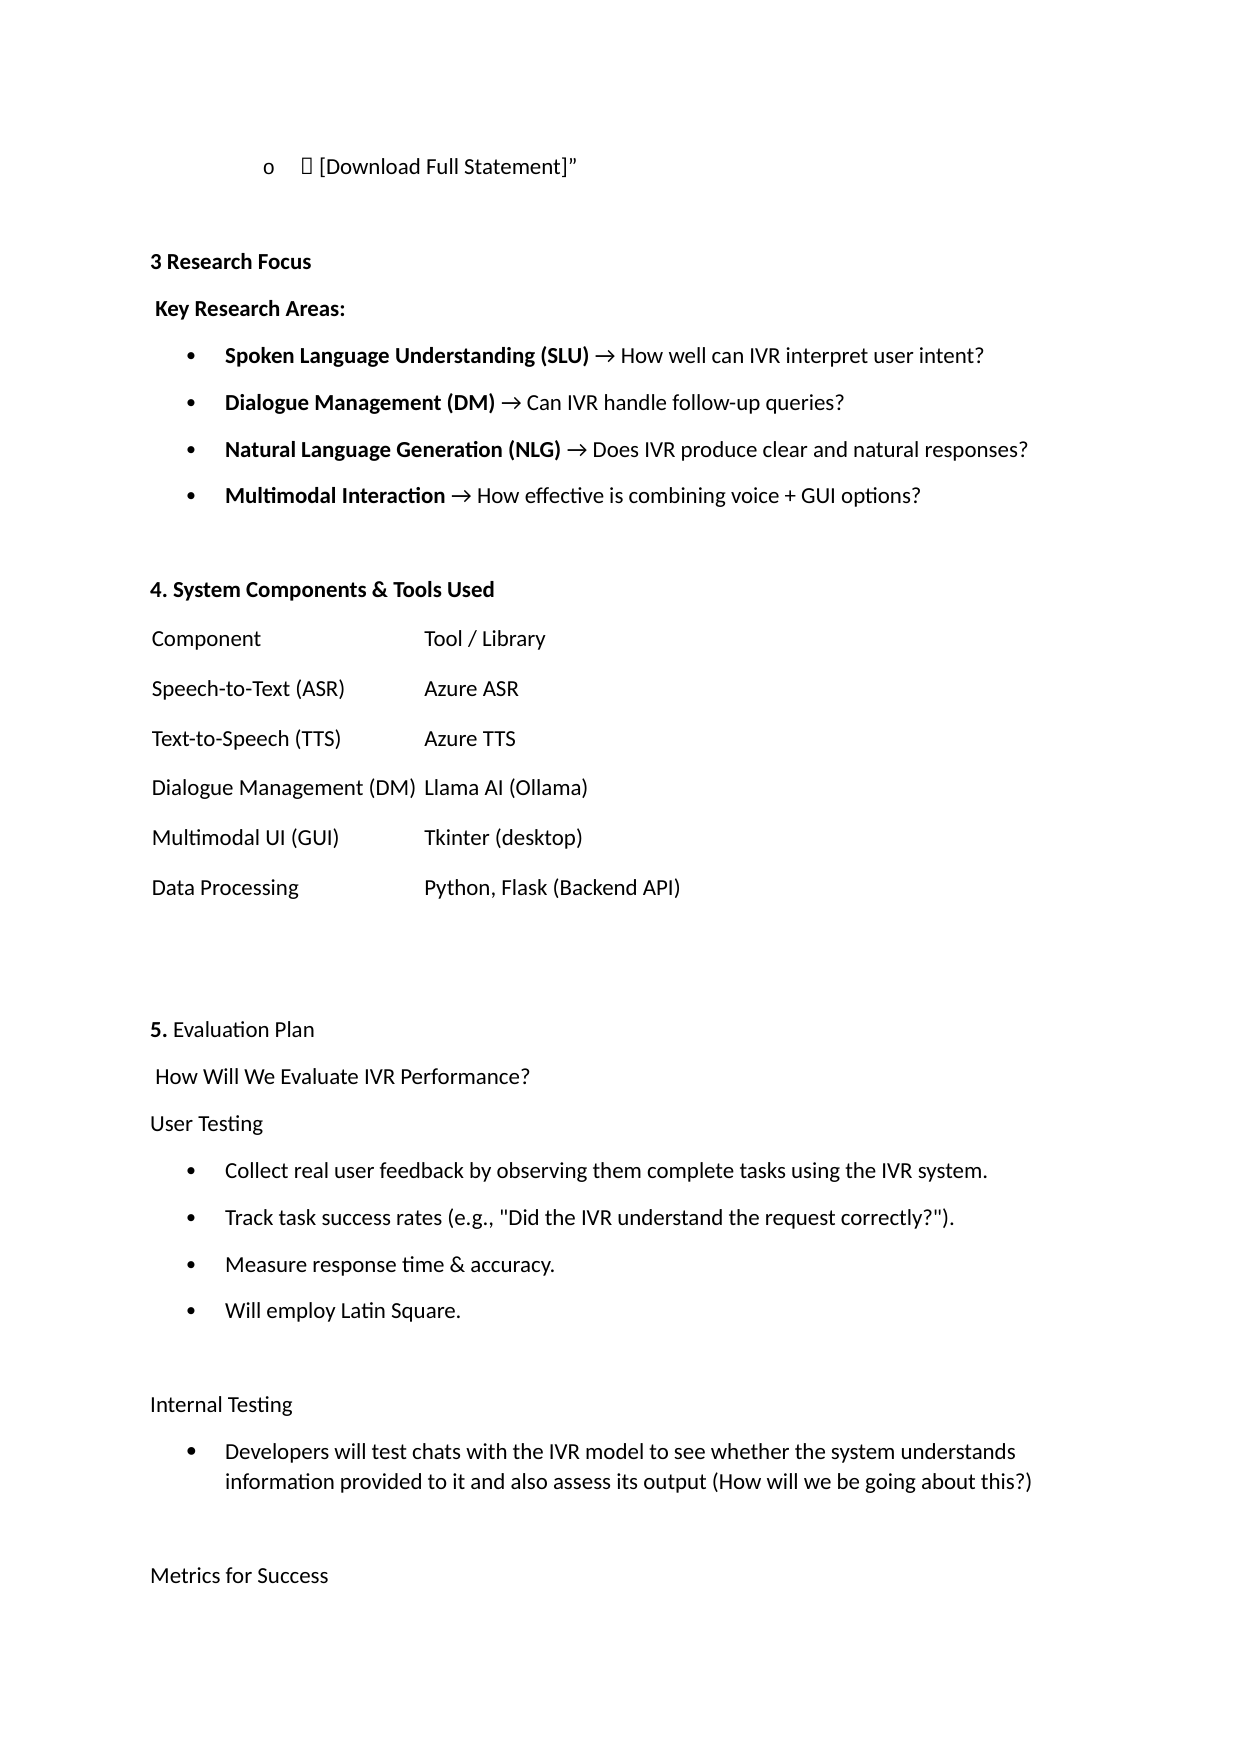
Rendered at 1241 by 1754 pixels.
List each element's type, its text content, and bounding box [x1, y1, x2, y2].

table_cell Python, Flask (Backend API) [423, 872, 687, 922]
text How Will We Evaluate IVR Performance? [150, 1062, 1090, 1090]
list Natural Language Generation (NLG) → Does IVR produce clear and natural responses? [187, 435, 1090, 463]
table_cell Llama AI (Ollama) [423, 772, 687, 822]
table_cell Azure ASR [423, 672, 687, 722]
table_cell Azure TTS [423, 722, 687, 772]
list 🔹 [Download Full Statement]” [262, 150, 1090, 181]
text 3 Research Focus [150, 247, 1090, 275]
table_cell Multimodal UI (GUI) [150, 822, 422, 872]
table_cell Data Processing [150, 872, 422, 922]
list Measure response time & accuracy. [187, 1250, 1090, 1278]
list Dialogue Management (DM) → Can IVR handle follow-up queries? [187, 388, 1090, 416]
text 4. System Components & Tools Used [150, 575, 1090, 603]
list Will employ Latin Square. [187, 1297, 1090, 1325]
text 5. Evaluation Plan [150, 1015, 1090, 1043]
table_header Tool / Library [423, 622, 687, 672]
table_cell Dialogue Management (DM) [150, 772, 422, 822]
table_header Component [150, 622, 422, 672]
text Internal Testing [150, 1390, 1090, 1418]
list Collect real user feedback by observing them complete tasks using the IVR system. [187, 1156, 1090, 1184]
table_cell Tkinter (desktop) [423, 822, 687, 872]
text Key Research Areas: [150, 294, 1090, 322]
list Spoken Language Understanding (SLU) → How well can IVR interpret user intent? [187, 341, 1090, 369]
text User Testing [150, 1109, 1090, 1137]
list Track task success rates (e.g., "Did the IVR understand the request correctly?"). [187, 1203, 1090, 1231]
list Multimodal Interaction → How effective is combining voice + GUI options? [187, 482, 1090, 510]
list Developers will test chats with the IVR model to see whether the system understands information provided to it and also assess its output (How will we be going about this?) [187, 1437, 1090, 1496]
text Metrics for Success [150, 1561, 1090, 1589]
table_cell Text-to-Speech (TTS) [150, 722, 422, 772]
table_cell Speech-to-Text (ASR) [150, 672, 422, 722]
